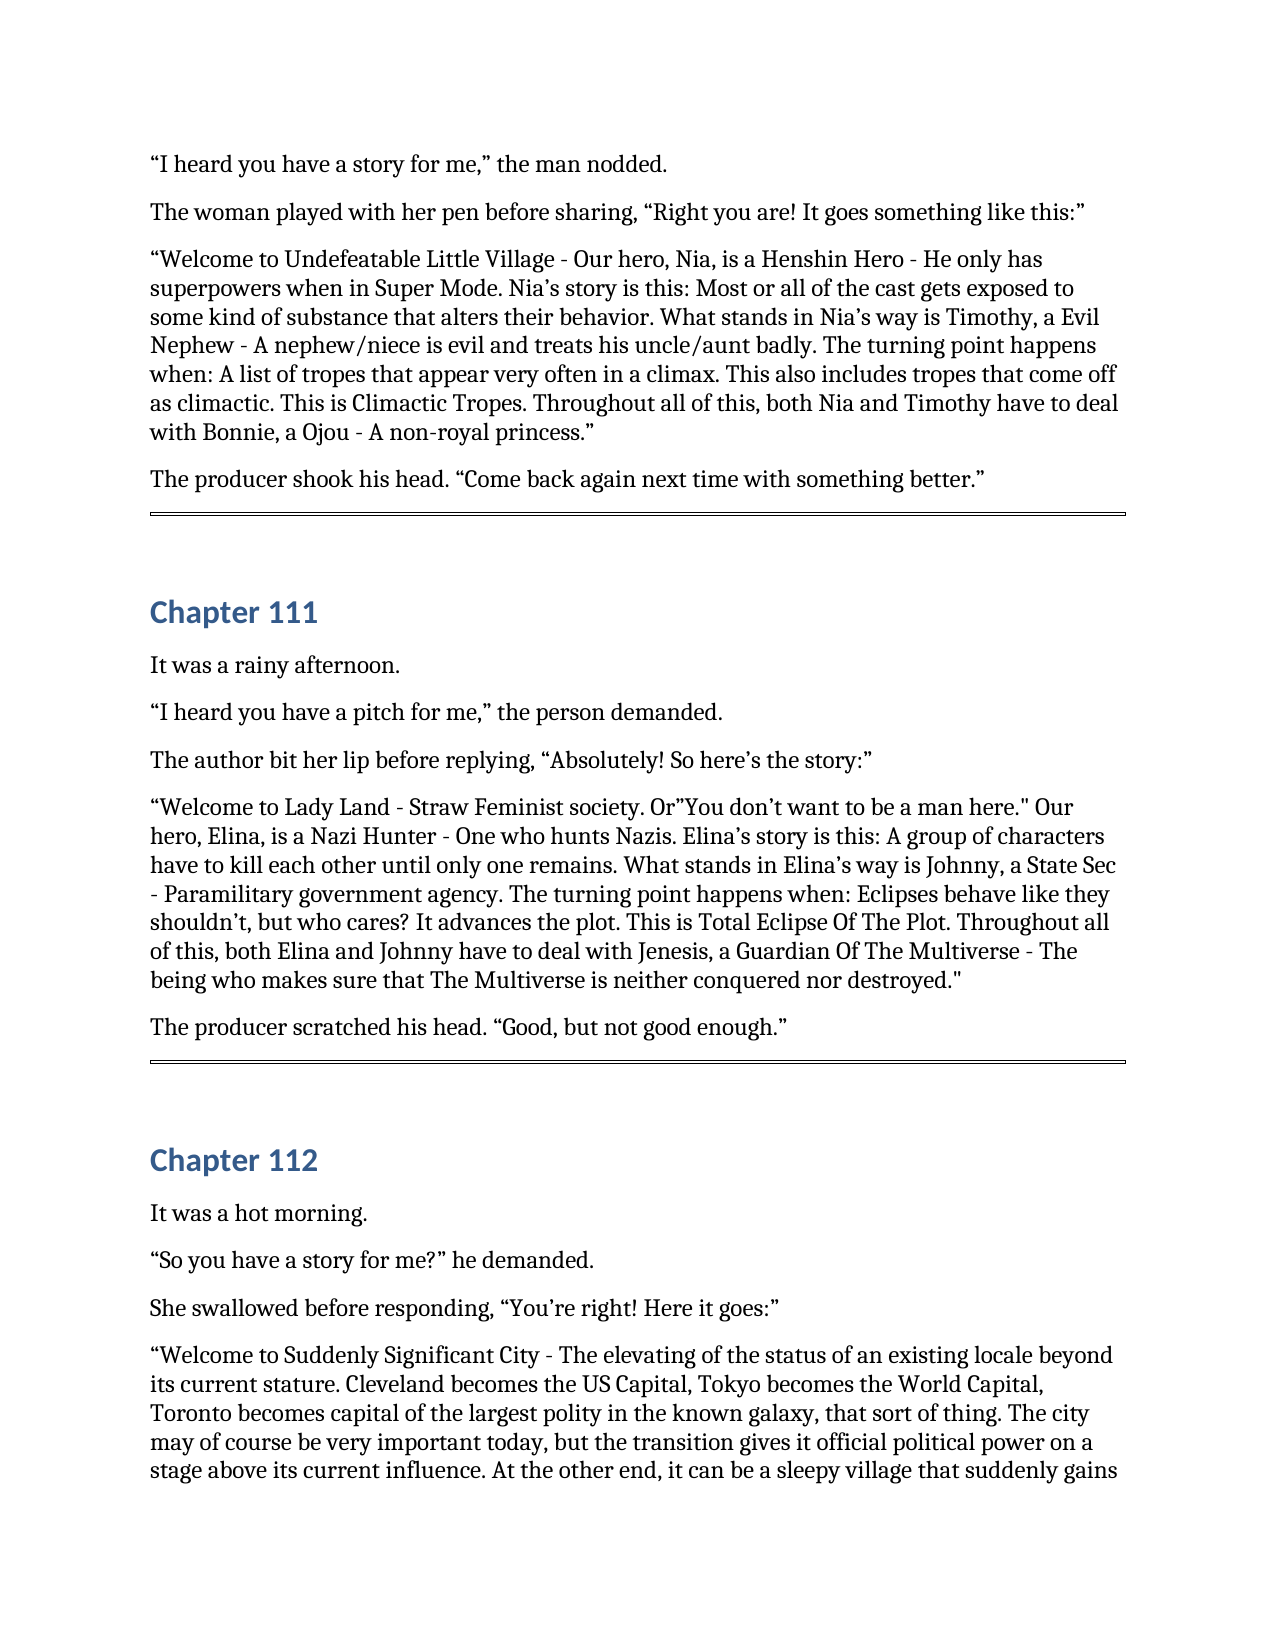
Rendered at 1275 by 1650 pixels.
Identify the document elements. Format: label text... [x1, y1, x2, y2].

text “I heard you have a story for me,” the man nodded. [150, 150, 1125, 179]
text It was a hot morning. [150, 1199, 1125, 1228]
text The woman played with her pen before sharing, “Right you are! It goes something like this:” [150, 197, 1125, 226]
text The producer shook his head. “Come back again next time with something better.” [150, 465, 1125, 494]
subtitle Chapter 112 [150, 1139, 1125, 1180]
text She swallowed before responding, “You’re right! Here it goes:” [150, 1294, 1125, 1323]
text “So you have a story for me?” he demanded. [150, 1246, 1125, 1275]
text The producer scratched his head. “Good, but not good enough.” [150, 1013, 1125, 1042]
text “Welcome to Lady Land - Straw Feminist society. Or”You don’t want to be a man here." Our hero, Elina, is a Nazi Hunter - One who hunts Nazis. Elina’s story is this: A group of characters have to kill each other until only one remains. What stands in Elina’s way is Johnny, a State Sec - Paramilitary government agency. The turning point happens when: Eclipses behave like they shouldn’t, but who cares? It advances the plot. This is Total Eclipse Of The Plot. Throughout all of this, both Elina and Johnny have to deal with Jenesis, a Guardian Of The Multiverse - The being who makes sure that The Multiverse is neither conquered nor destroyed." [150, 793, 1125, 994]
text The author bit her lip before replying, “Absolutely! So here’s the story:” [150, 746, 1125, 774]
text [150, 1341, 1125, 1485]
text “I heard you have a pitch for me,” the person demanded. [150, 698, 1125, 727]
text It was a rainy afternoon. [150, 651, 1125, 679]
subtitle Chapter 111 [150, 591, 1125, 632]
text “Welcome to Undefeatable Little Village - Our hero, Nia, is a Henshin Hero - He only has superpowers when in Super Mode. Nia’s story is this: Most or all of the cast gets exposed to some kind of substance that alters their behavior. What stands in Nia’s way is Timothy, a Evil Nephew - A nephew/niece is evil and treats his uncle/aunt badly. The turning point happens when: A list of tropes that appear very often in a climax. This also includes tropes that come off as climactic. This is Climactic Tropes. Throughout all of this, both Nia and Timothy have to deal with Bonnie, a Ojou - A non-royal princess.” [150, 245, 1125, 446]
